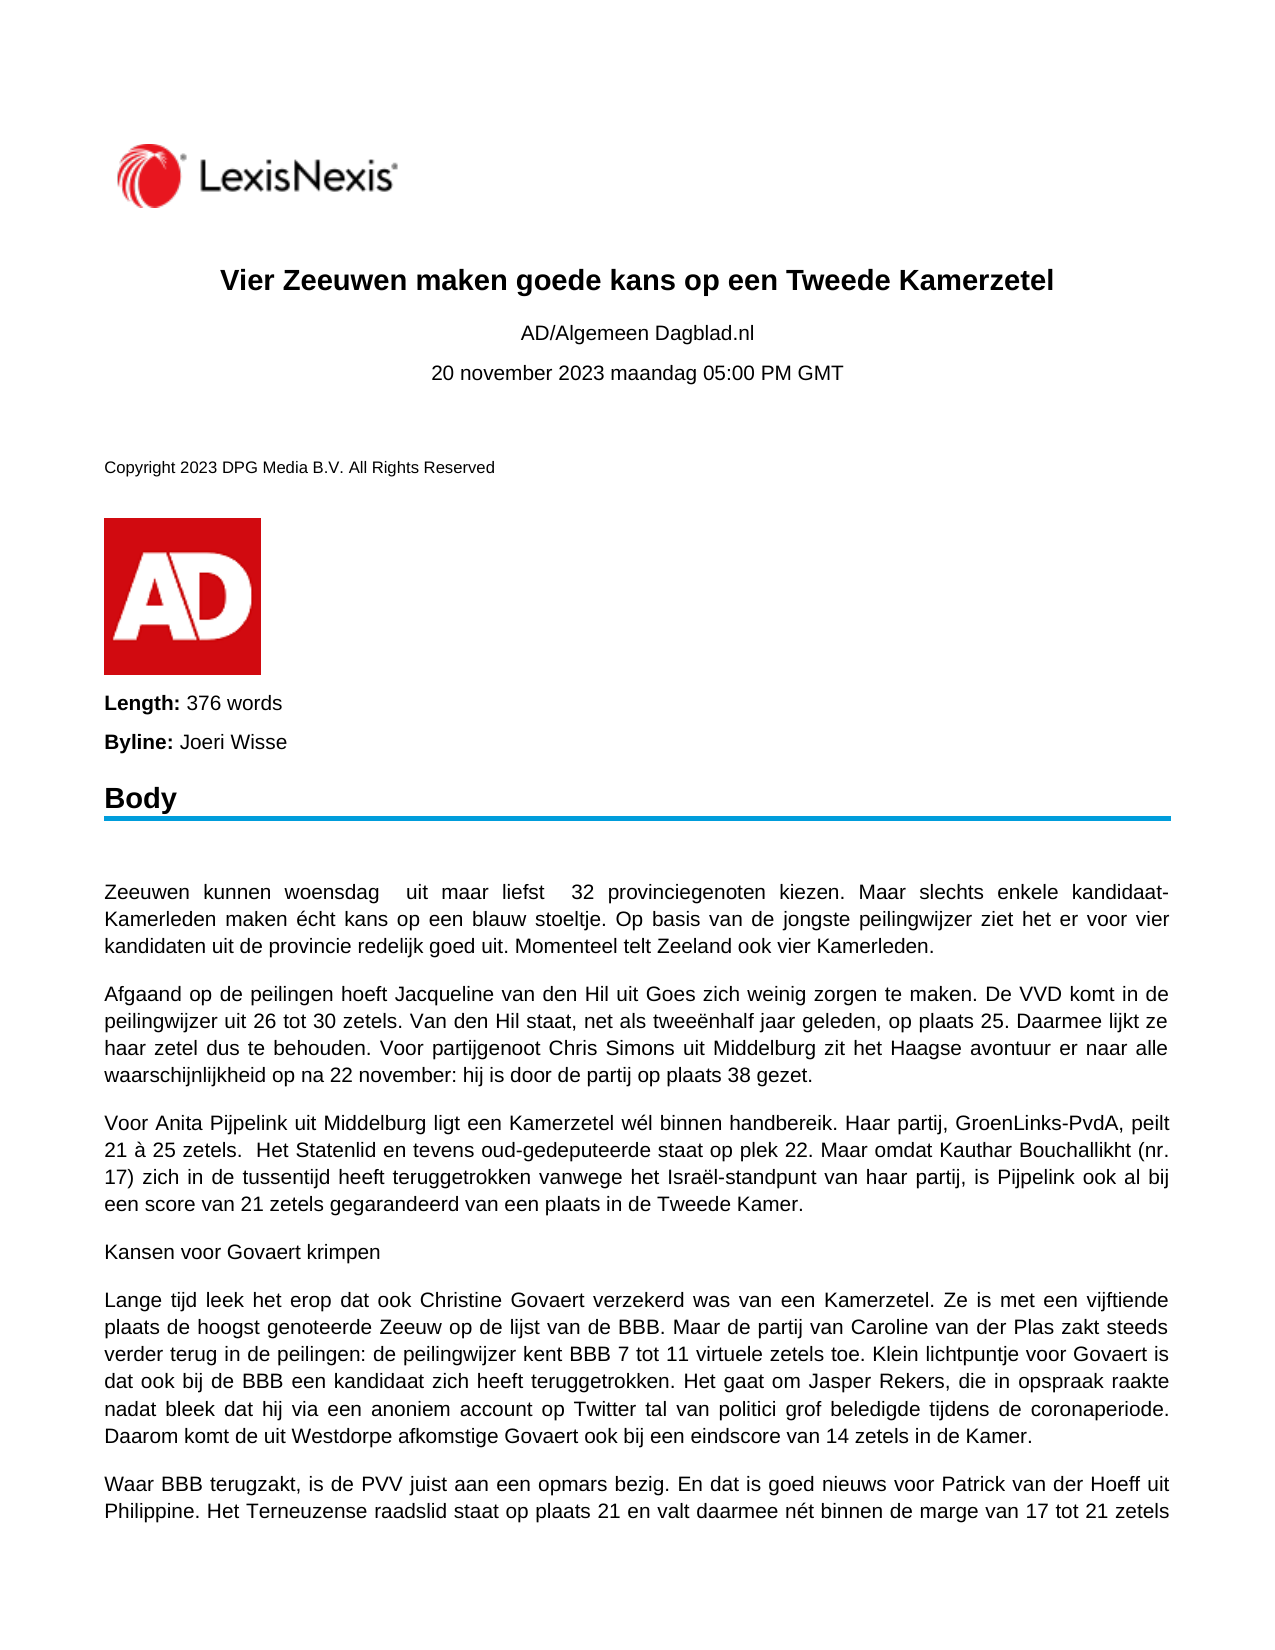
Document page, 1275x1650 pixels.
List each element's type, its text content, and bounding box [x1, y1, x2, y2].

text 20 november 2023 maandag 05:00 PM GMT [104, 357, 1171, 384]
subtitle Vier Zeeuwen maken goede kans op een Tweede Kamerzetel [104, 261, 1171, 297]
text Zeeuwen kunnen woensdag uit maar liefst 32 provinciegenoten kiezen. Maar slechts enkele kandidaat-Kamerleden maken écht kans op een blauw stoeltje. Op basis van de jongste peilingwijzer ziet het er voor vier kandidaten uit de provincie redelijk goed uit. Momenteel telt Zeeland ook vier Kamerleden. [104, 877, 1171, 958]
picture [104, 518, 261, 675]
text Copyright 2023 DPG Media B.V. All Rights Reserved [104, 426, 1171, 477]
text Afgaand op de peilingen hoeft Jacqueline van den Hil uit Goes zich weinig zorgen te maken. De VVD komt in de peilingwijzer uit 26 tot 30 zetels. Van den Hil staat, net als tweeënhalf jaar geleden, op plaats 25. Daarmee lijkt ze haar zetel dus te behouden. Voor partijgenoot Chris Simons uit Middelburg zit het Haagse avontuur er naar alle waarschijnlijkheid op na 22 november: hij is door de partij op plaats 38 gezet. [104, 979, 1171, 1087]
picture [104, 144, 412, 208]
text Kansen voor Govaert krimpen [104, 1237, 1171, 1264]
text Length: 376 words [104, 687, 1171, 714]
text Voor Anita Pijpelink uit Middelburg ligt een Kamerzetel wél binnen handbereik. Haar partij, GroenLinks-PvdA, peilt 21 à 25 zetels. Het Statenlid en tevens oud-gedeputeerde staat op plek 22. Maar omdat Kauthar Bouchallikht (nr. 17) zich in de tussentijd heeft teruggetrokken vanwege het Israël-standpunt van haar partij, is Pijpelink ook al bij een score van 21 zetels gegarandeerd van een plaats in de Tweede Kamer. [104, 1108, 1171, 1216]
text Body [104, 779, 1171, 814]
text Byline: Joeri Wisse [104, 727, 1171, 754]
text Lange tijd leek het erop dat ook Christine Govaert verzekerd was van een Kamerzetel. Ze is met een vijftiende plaats de hoogst genoteerde Zeeuw op de lijst van de BBB. Maar de partij van Caroline van der Plas zakt steeds verder terug in de peilingen: de peilingwijzer kent BBB 7 tot 11 virtuele zetels toe. Klein lichtpuntje voor Govaert is dat ook bij de BBB een kandidaat zich heeft teruggetrokken. Het gaat om Jasper Rekers, die in opspraak raakte nadat bleek dat hij via een anoniem account op Twitter tal van politici grof beledigde tijdens de coronaperiode. Daarom komt de uit Westdorpe afkomstige Govaert ook bij een eindscore van 14 zetels in de Kamer. [104, 1285, 1171, 1447]
text AD/Algemeen Dagblad.nl [104, 318, 1171, 345]
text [104, 1468, 1171, 1522]
